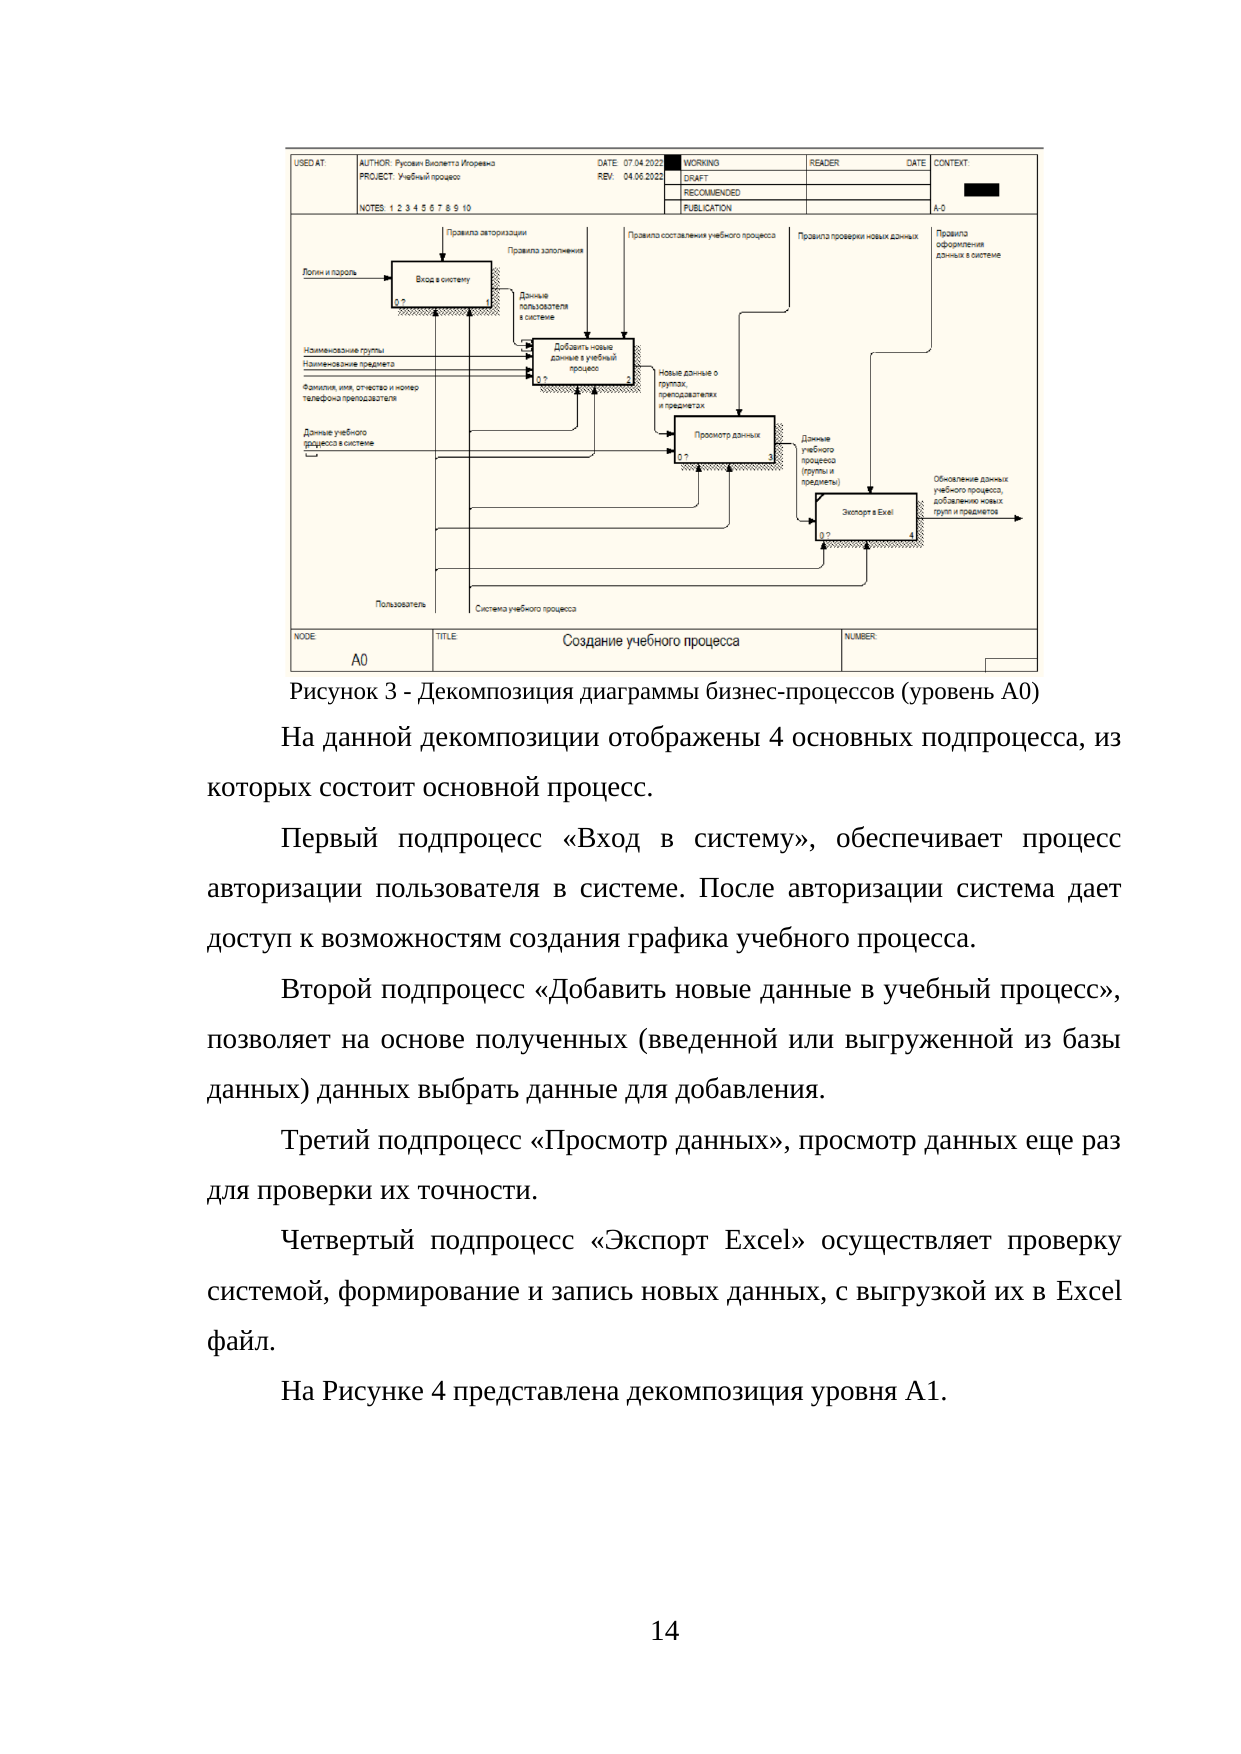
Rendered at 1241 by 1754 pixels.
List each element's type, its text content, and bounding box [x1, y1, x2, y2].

text На данной декомпозиции отображены 4 основных подпроцесса, из которых состоит основной процесс. [207, 719, 1122, 803]
text Второй подпроцесс «Добавить новые данные в учебный процесс», позволяет на основе полученных (введенной или выгруженной из базы данных) данных выбрать данные для добавления. [207, 971, 1122, 1105]
text Четвертый подпроцесс «Экспорт Excel» осуществляет проверку системой, формирование и запись новых данных, с выгрузкой их в Excel файл. [207, 1222, 1122, 1357]
text Первый подпроцесс «Вход в систему», обеспечивает процесс авторизации пользователя в системе. После авторизации система дает доступ к возможностям создания графика учебного процесса. [207, 820, 1122, 954]
picture [285, 147, 1044, 677]
text На Рисунке 4 представлена декомпозиция уровня А1. [207, 1373, 1122, 1407]
text Третий подпроцесс «Просмотр данных», просмотр данных еще раз для проверки их точности. [207, 1122, 1122, 1206]
